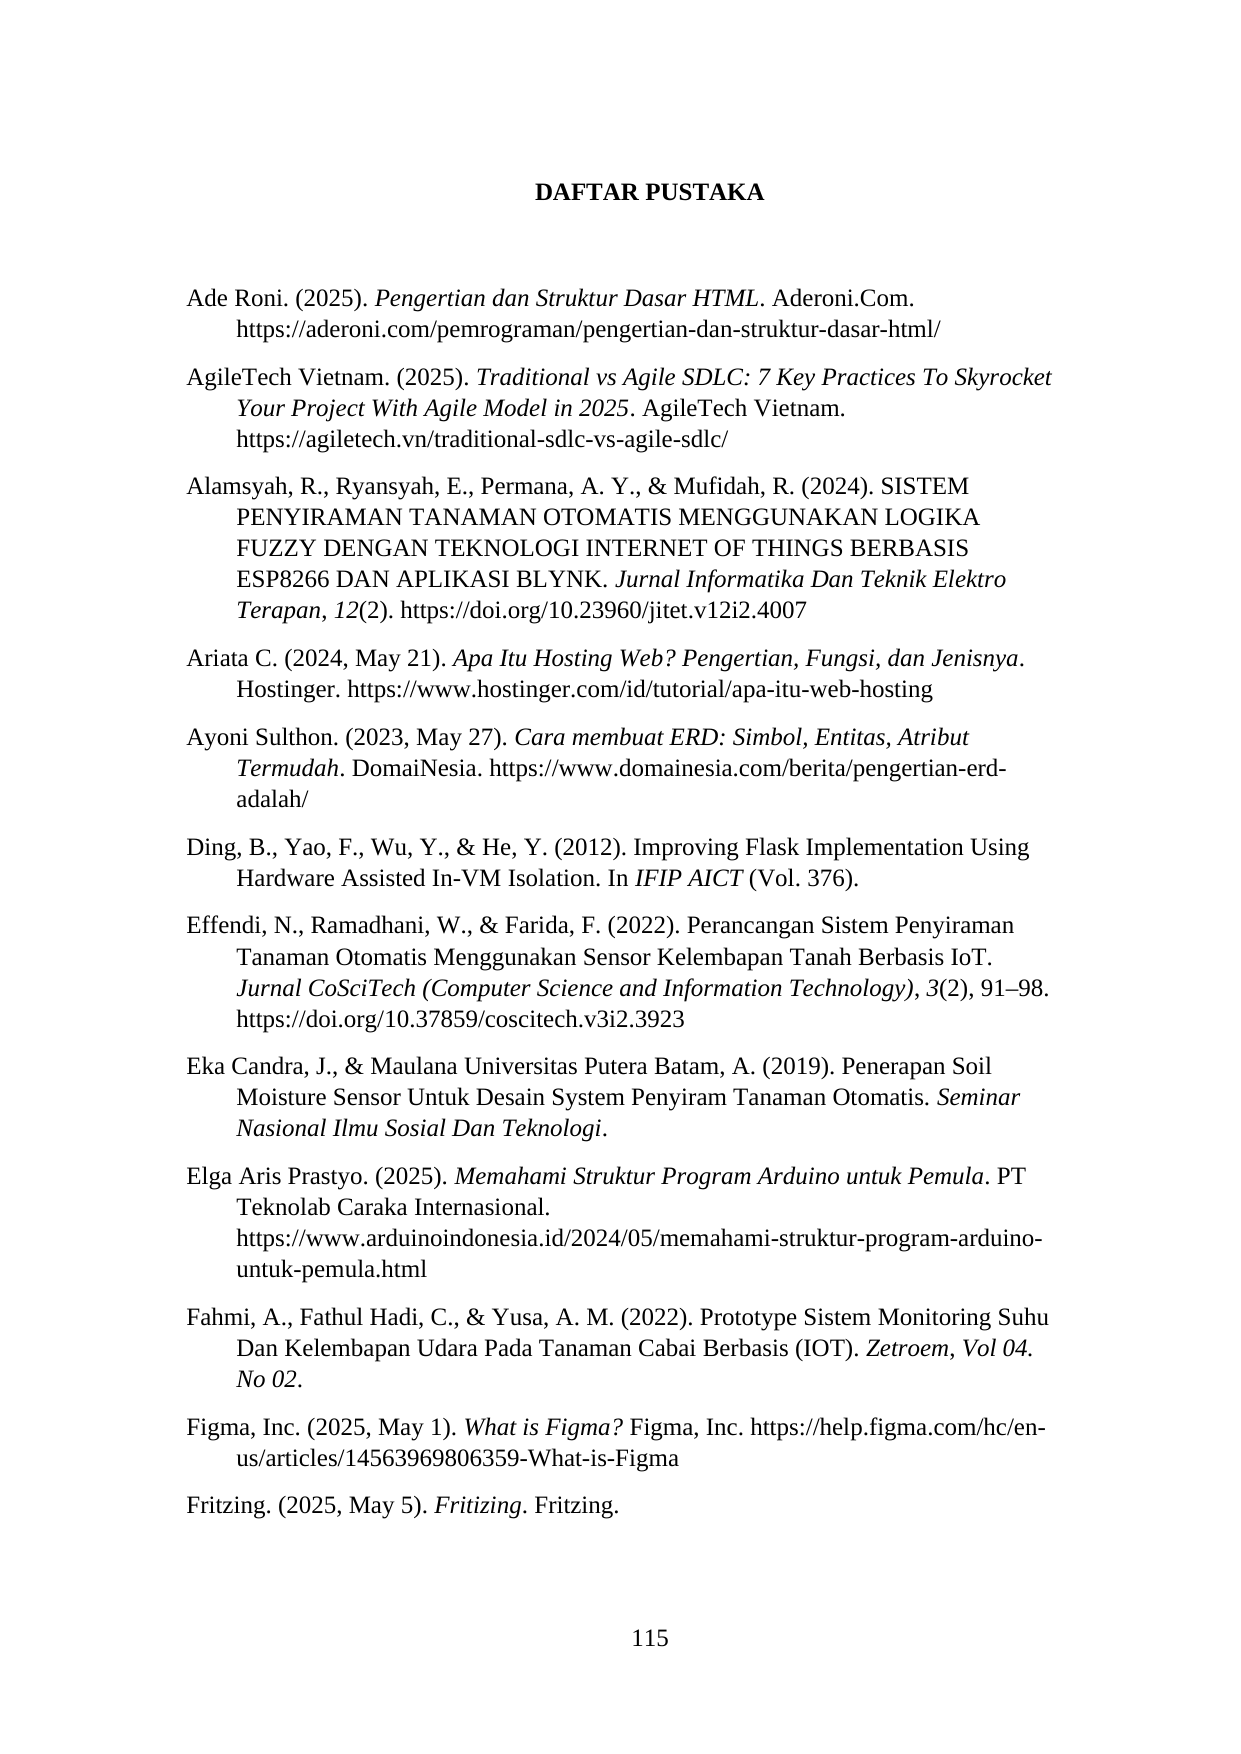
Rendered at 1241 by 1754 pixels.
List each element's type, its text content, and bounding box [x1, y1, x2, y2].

subtitle DAFTAR PUSTAKA [236, 177, 1063, 206]
